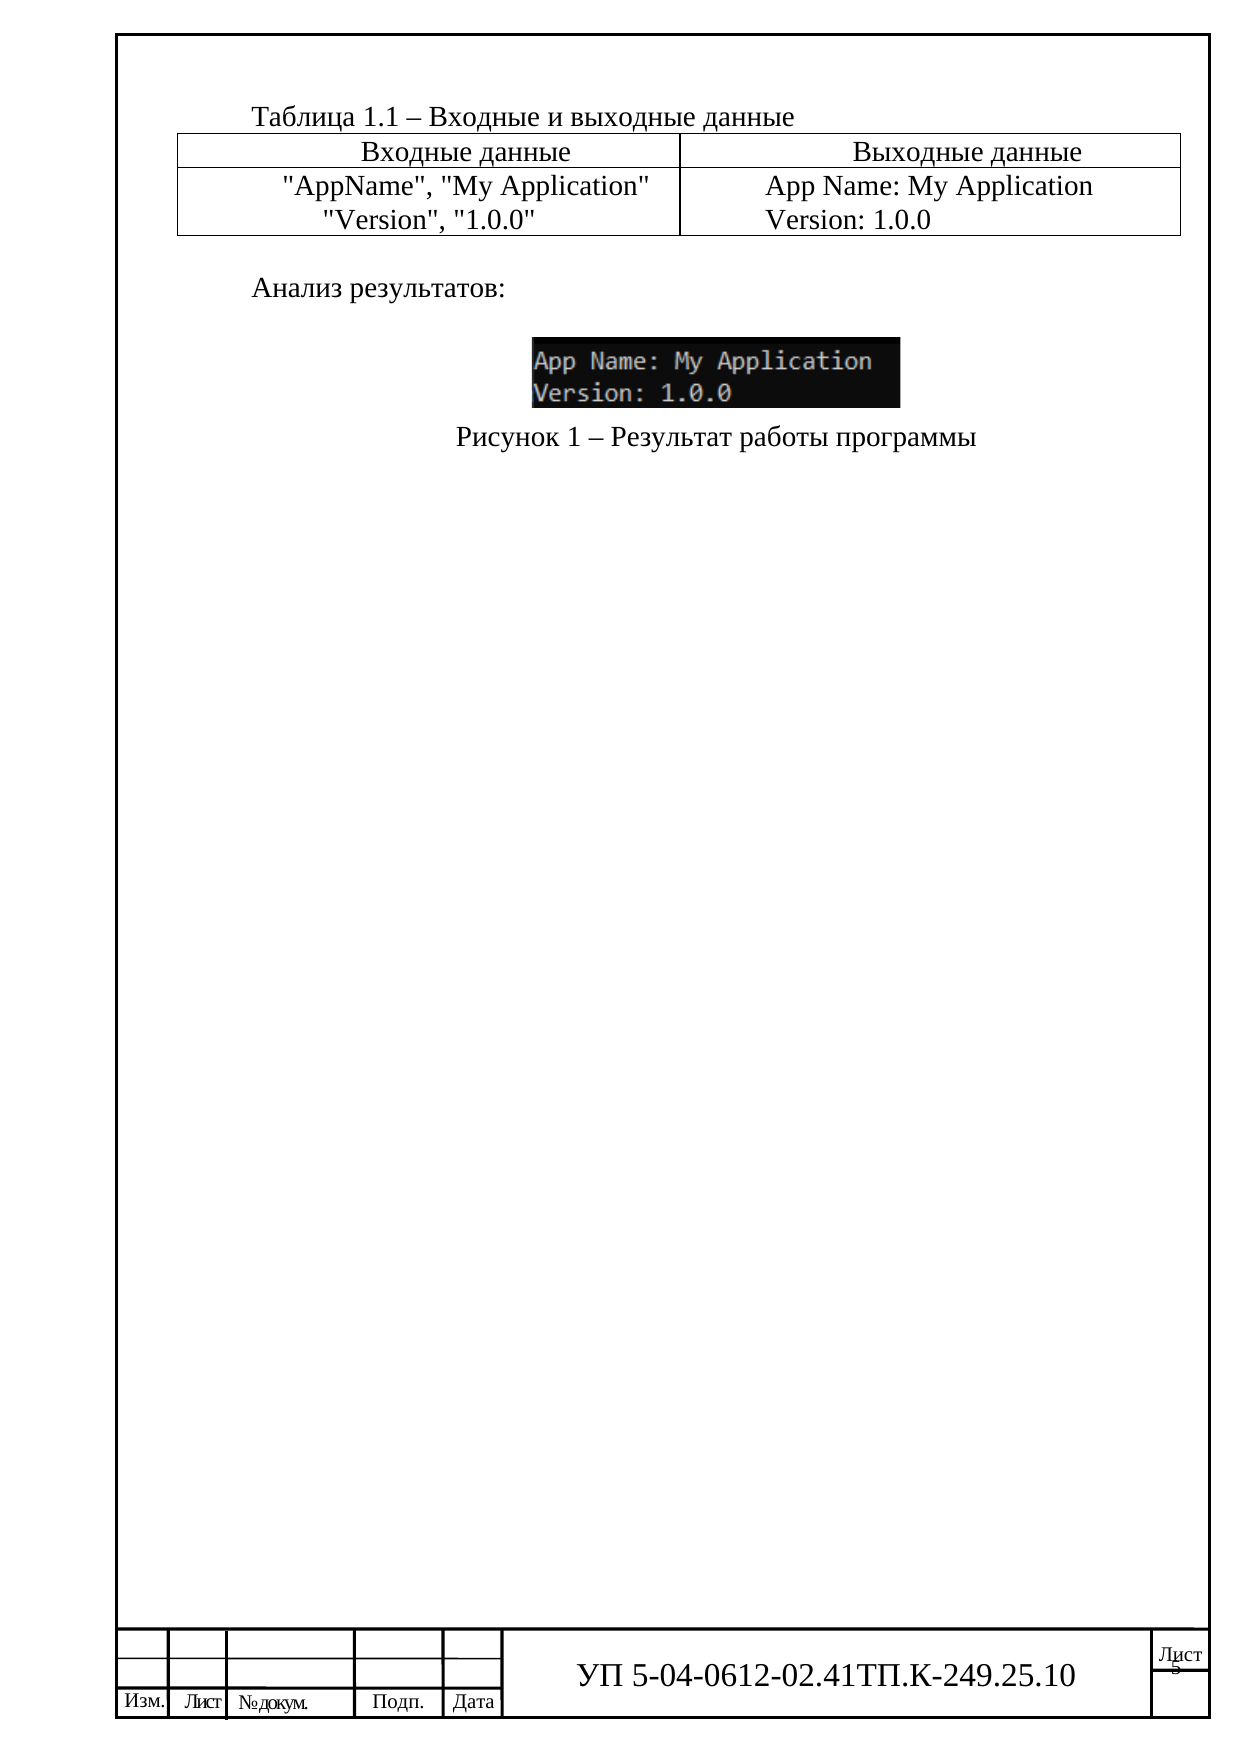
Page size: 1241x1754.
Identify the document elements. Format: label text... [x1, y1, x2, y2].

text Анализ результатов: [177, 270, 1181, 303]
table_cell "AppName", "My Application" "Version", "1.0.0" [178, 168, 679, 235]
table_header Входные данные [178, 134, 679, 167]
picture [531, 337, 901, 408]
text Рисунок 1 – Результат работы программы [177, 419, 1181, 453]
table_header Выходные данные [681, 134, 1180, 167]
text Таблица 1.1 – Входные и выходные данные [177, 99, 1181, 133]
table_cell App Name: My Application Version: 1.0.0 [681, 168, 1180, 235]
